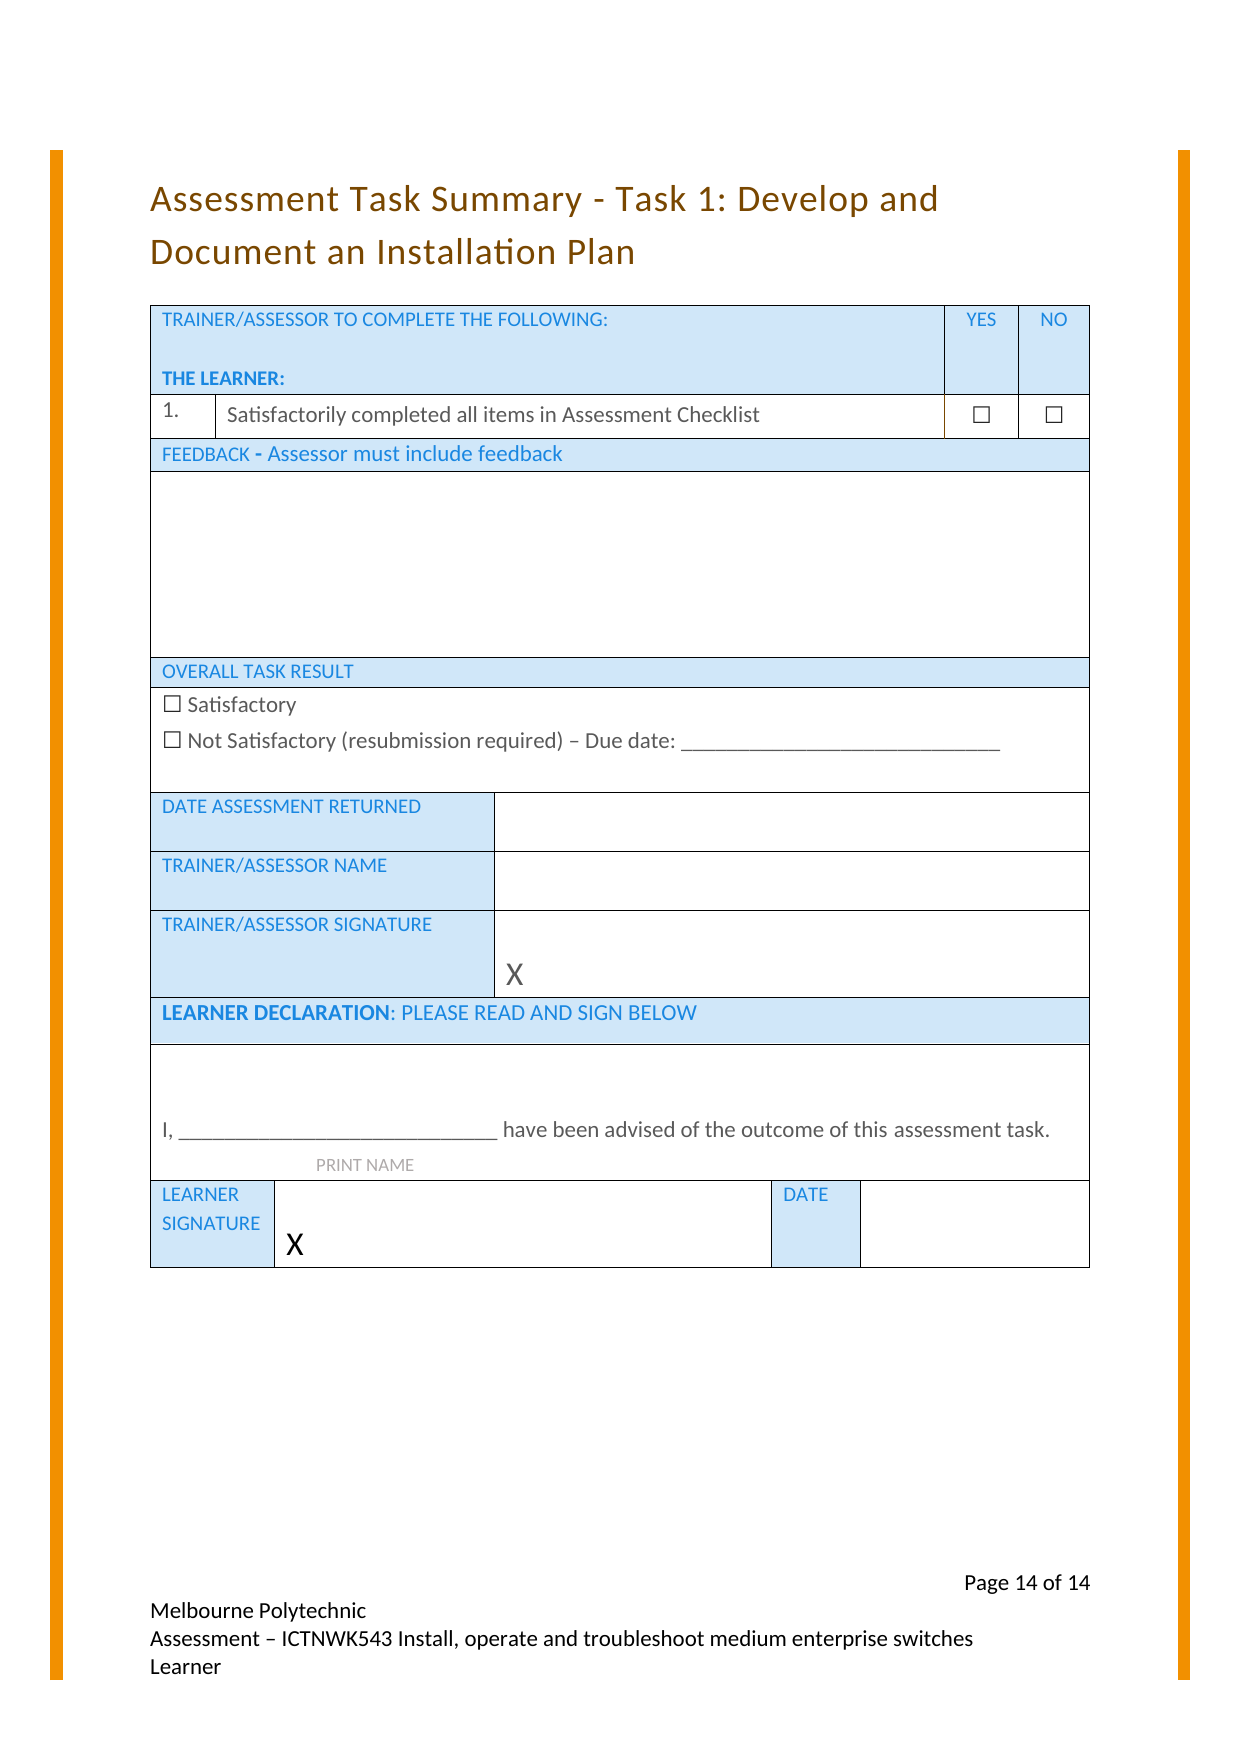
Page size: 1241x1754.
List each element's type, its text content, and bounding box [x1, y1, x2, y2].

table_cell [495, 852, 1089, 910]
table_header No [1019, 306, 1089, 394]
table_cell LEARNER DECLARATION: Please read and sign below [151, 998, 1089, 1043]
table_cell [861, 1181, 1089, 1267]
table_cell I, ____________________________ have been advised of the outcome of this assessment task. PRINT NAME [151, 1045, 1089, 1180]
table_cell Satisfactorily completed all items in Assessment Checklist [216, 395, 944, 438]
table_cell Satisfactory Not Satisfactory (resubmission required) – Due date: ____________________________ [151, 688, 1089, 792]
table_cell LEARNER Signature [151, 1181, 274, 1267]
table_cell Date [772, 1181, 860, 1267]
table_cell OVERALL TASK result [151, 658, 1089, 687]
table_header Yes [945, 306, 1018, 394]
table_cell Date Assessment Returned [151, 793, 494, 851]
table_cell Trainer/Assessor signature [151, 911, 494, 997]
table_header Trainer/Assessor to complete the following: THE LEARNER: [151, 306, 944, 394]
table_cell 1. [151, 395, 215, 438]
table_cell X [275, 1181, 771, 1267]
table_cell feedback - Assessor must include feedback [151, 439, 1089, 471]
table_cell [151, 472, 1089, 657]
table_cell [495, 793, 1089, 851]
table_cell X [495, 911, 1089, 997]
table_cell Trainer/assessor Name [151, 852, 494, 910]
subtitle Assessment Task Summary - Task 1: Develop and Document an Installation Plan [150, 175, 1090, 273]
